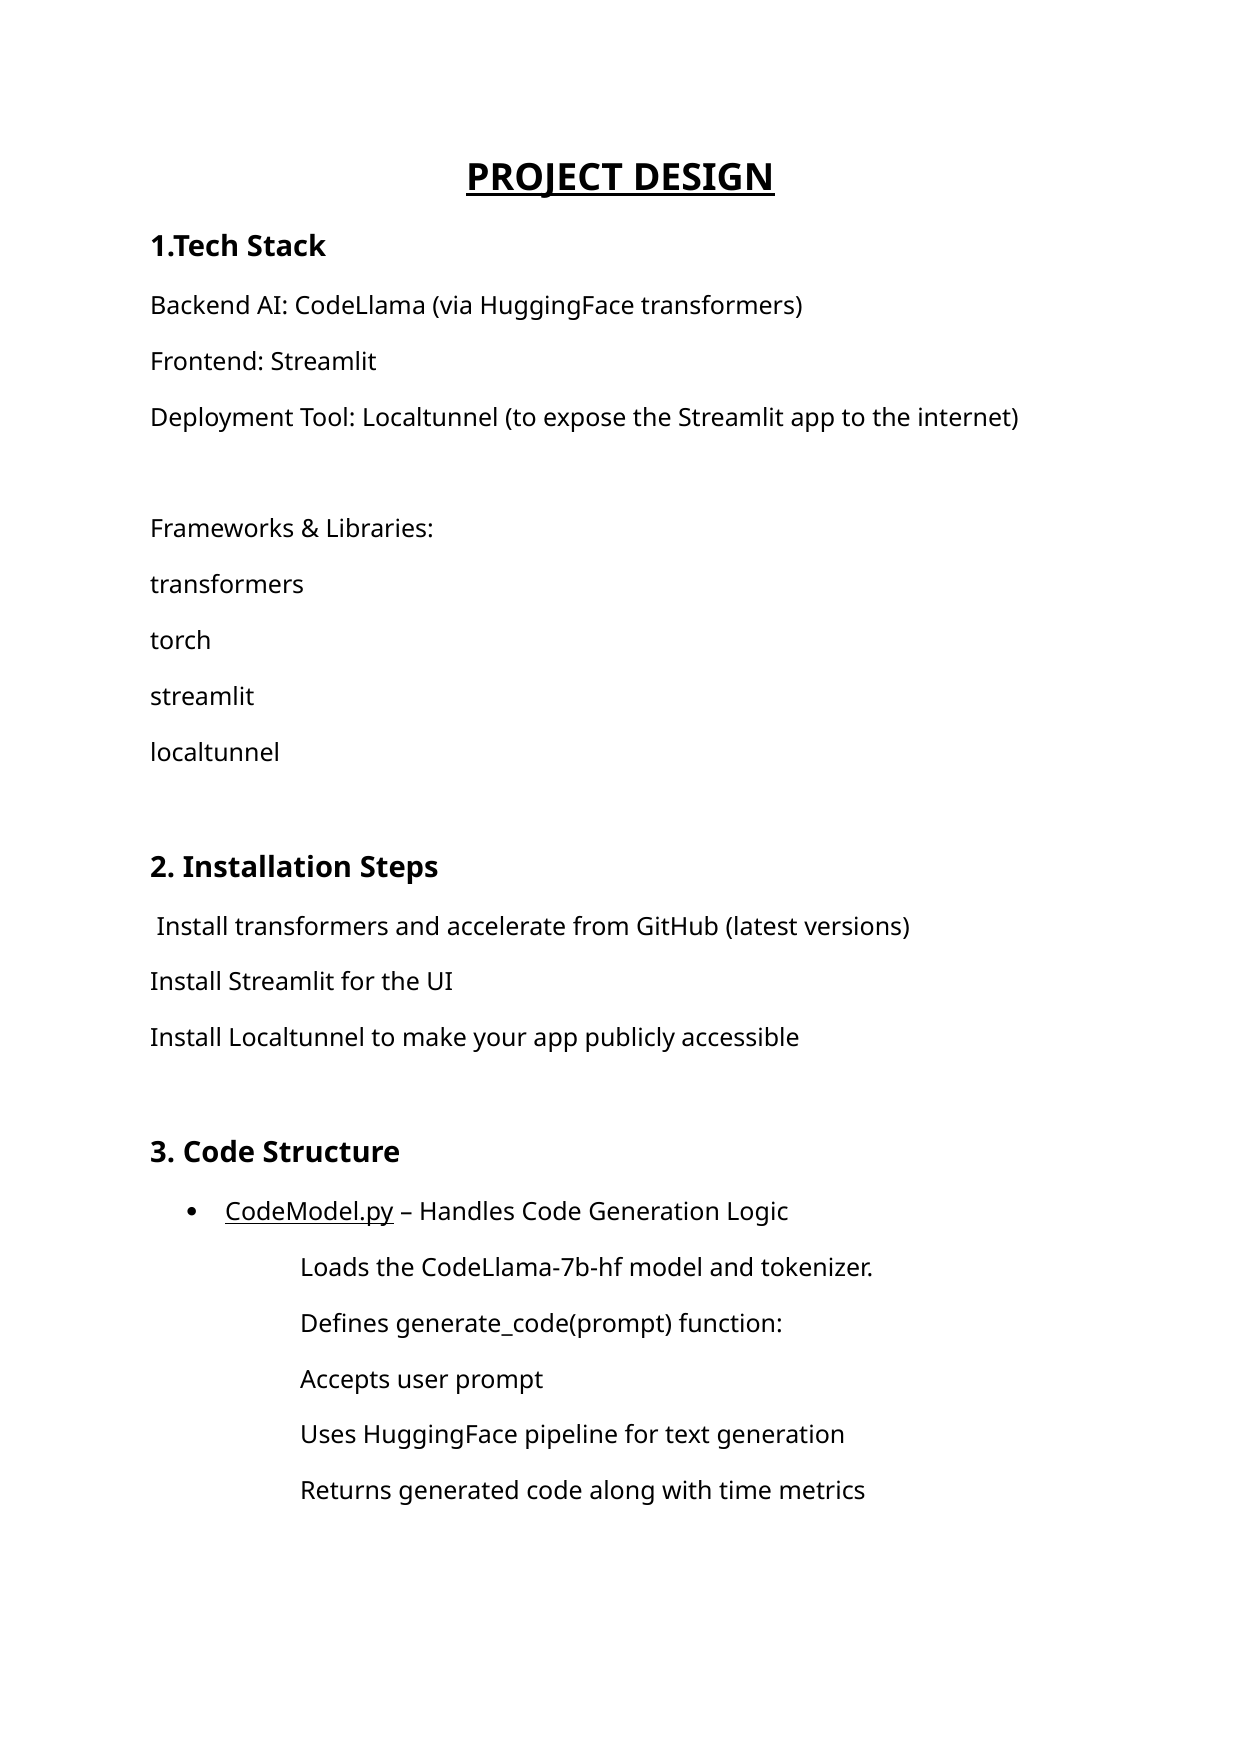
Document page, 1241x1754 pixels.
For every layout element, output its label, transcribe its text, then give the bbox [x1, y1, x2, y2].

text 3.⁠ ⁠Code Structure [150, 1132, 1090, 1171]
text Install Localtunnel to make your app publicly accessible [150, 1020, 1090, 1054]
text 2.⁠ ⁠Installation Steps [150, 846, 1090, 886]
text Loads the CodeLlama-7b-hf model and tokenizer. [225, 1250, 1090, 1284]
text Uses HuggingFace pipeline for text generation [225, 1417, 1090, 1451]
text 1.Tech Stack [150, 225, 1090, 265]
text transformers [150, 567, 1090, 601]
text localtunnel [150, 734, 1090, 768]
text Install Streamlit for the UI [150, 964, 1090, 998]
text PROJECT DESIGN [150, 150, 1090, 201]
text Frameworks & Libraries: [150, 511, 1090, 545]
text Backend AI: CodeLlama (via HuggingFace transformers) [150, 288, 1090, 322]
text Defines generate_code(prompt) function: [225, 1306, 1090, 1339]
text streamlit [150, 678, 1090, 712]
text Deployment Tool: Localtunnel (to expose the Streamlit app to the internet) [150, 399, 1090, 433]
text Frontend: Streamlit [150, 343, 1090, 377]
text torch [150, 623, 1090, 657]
text Install transformers and accelerate from GitHub (latest versions) [150, 908, 1090, 942]
text Returns generated code along with time metrics [225, 1473, 1090, 1507]
text Accepts user prompt [225, 1361, 1090, 1395]
list CodeModel.py – Handles Code Generation Logic [187, 1194, 1090, 1228]
